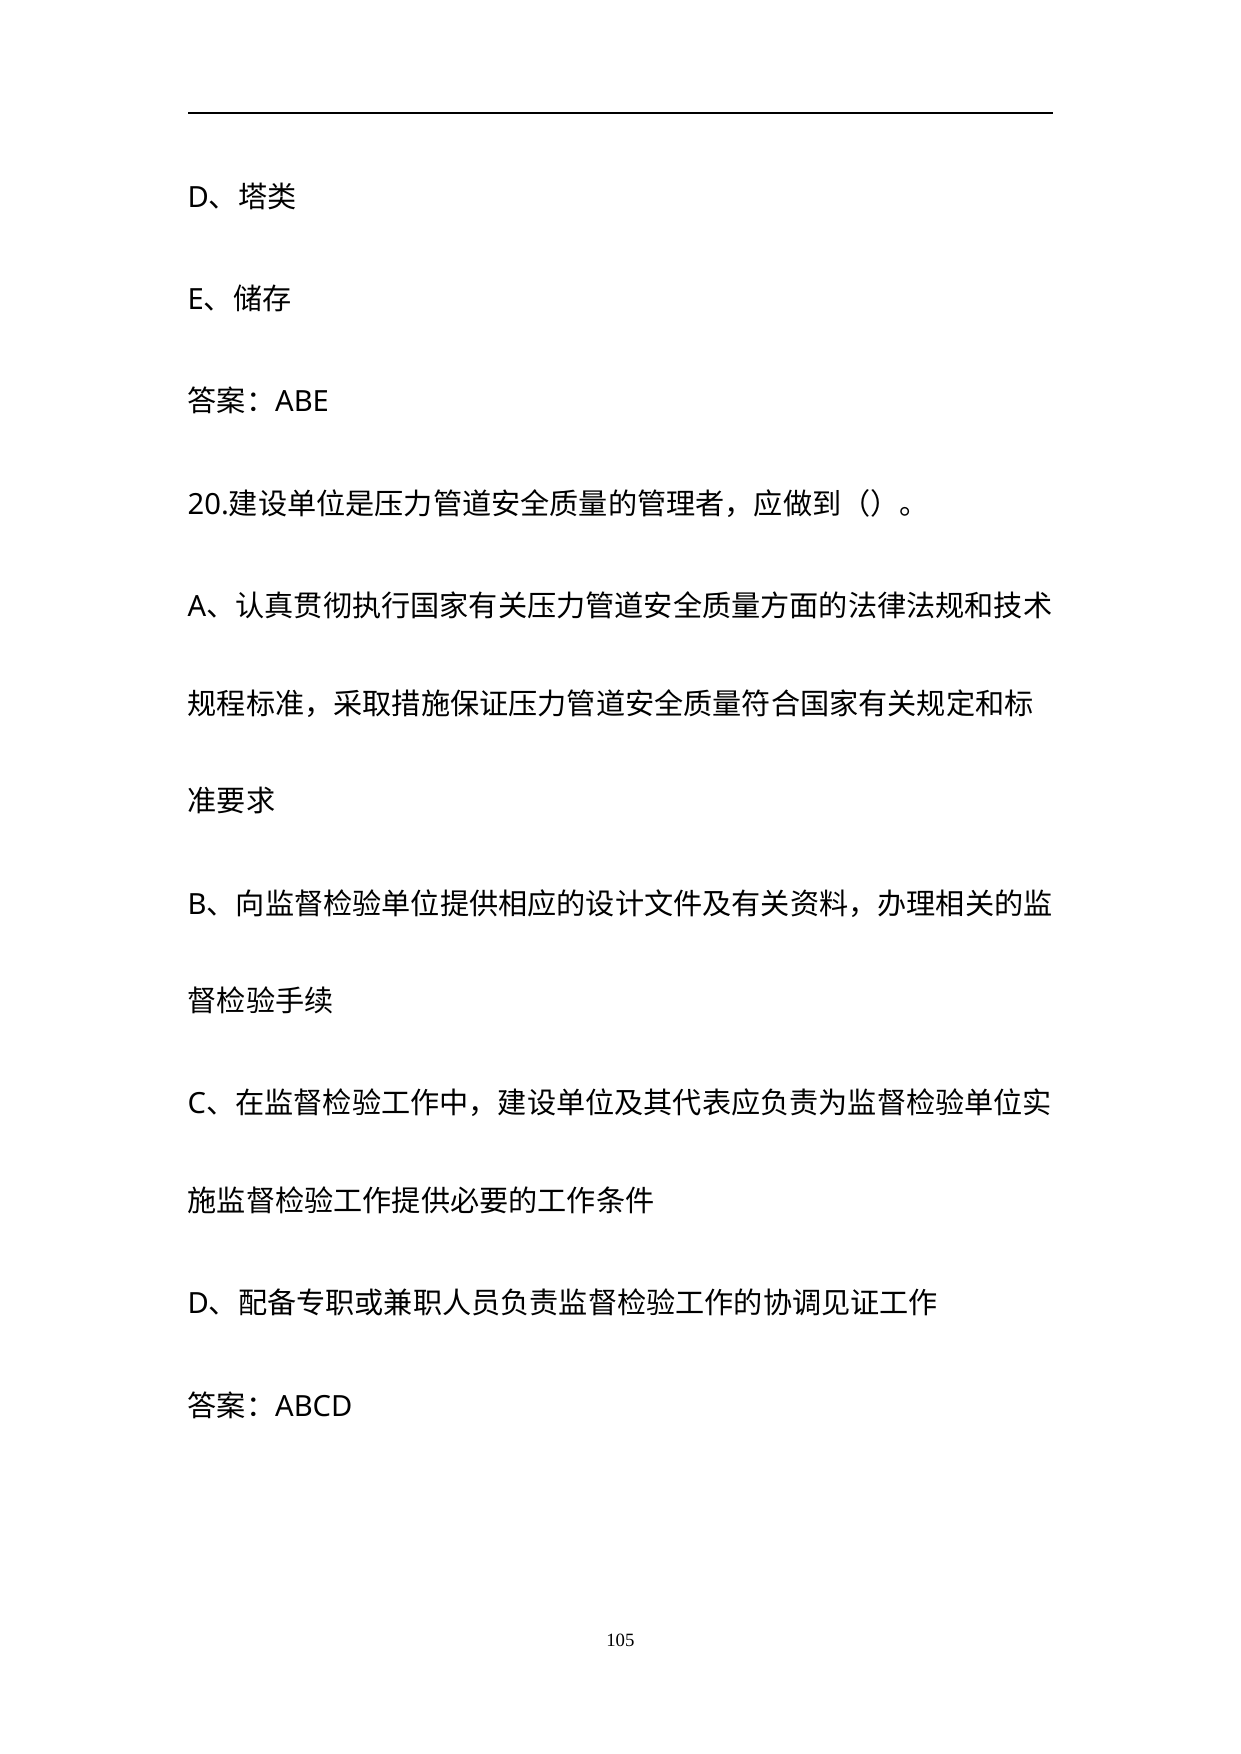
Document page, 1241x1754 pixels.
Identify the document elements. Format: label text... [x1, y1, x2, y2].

text D、塔类 [187, 162, 1053, 227]
text A、认真贯彻执行国家有关压力管道安全质量方面的法律法规和技术规程标准，采取措施保证压力管道安全质量符合国家有关规定和标准要求 [187, 572, 1053, 832]
text D、配备专职或兼职人员负责监督检验工作的协调见证工作 [187, 1269, 1053, 1334]
text C、在监督检验工作中，建设单位及其代表应负责为监督检验单位实施监督检验工作提供必要的工作条件 [187, 1069, 1053, 1231]
text 20.建设单位是压力管道安全质量的管理者，应做到（）。 [187, 469, 1053, 534]
text 答案：ABCD [187, 1371, 1053, 1436]
text E、储存 [187, 264, 1053, 329]
text 答案：ABE [187, 367, 1053, 432]
text B、向监督检验单位提供相应的设计文件及有关资料，办理相关的监督检验手续 [187, 869, 1053, 1031]
